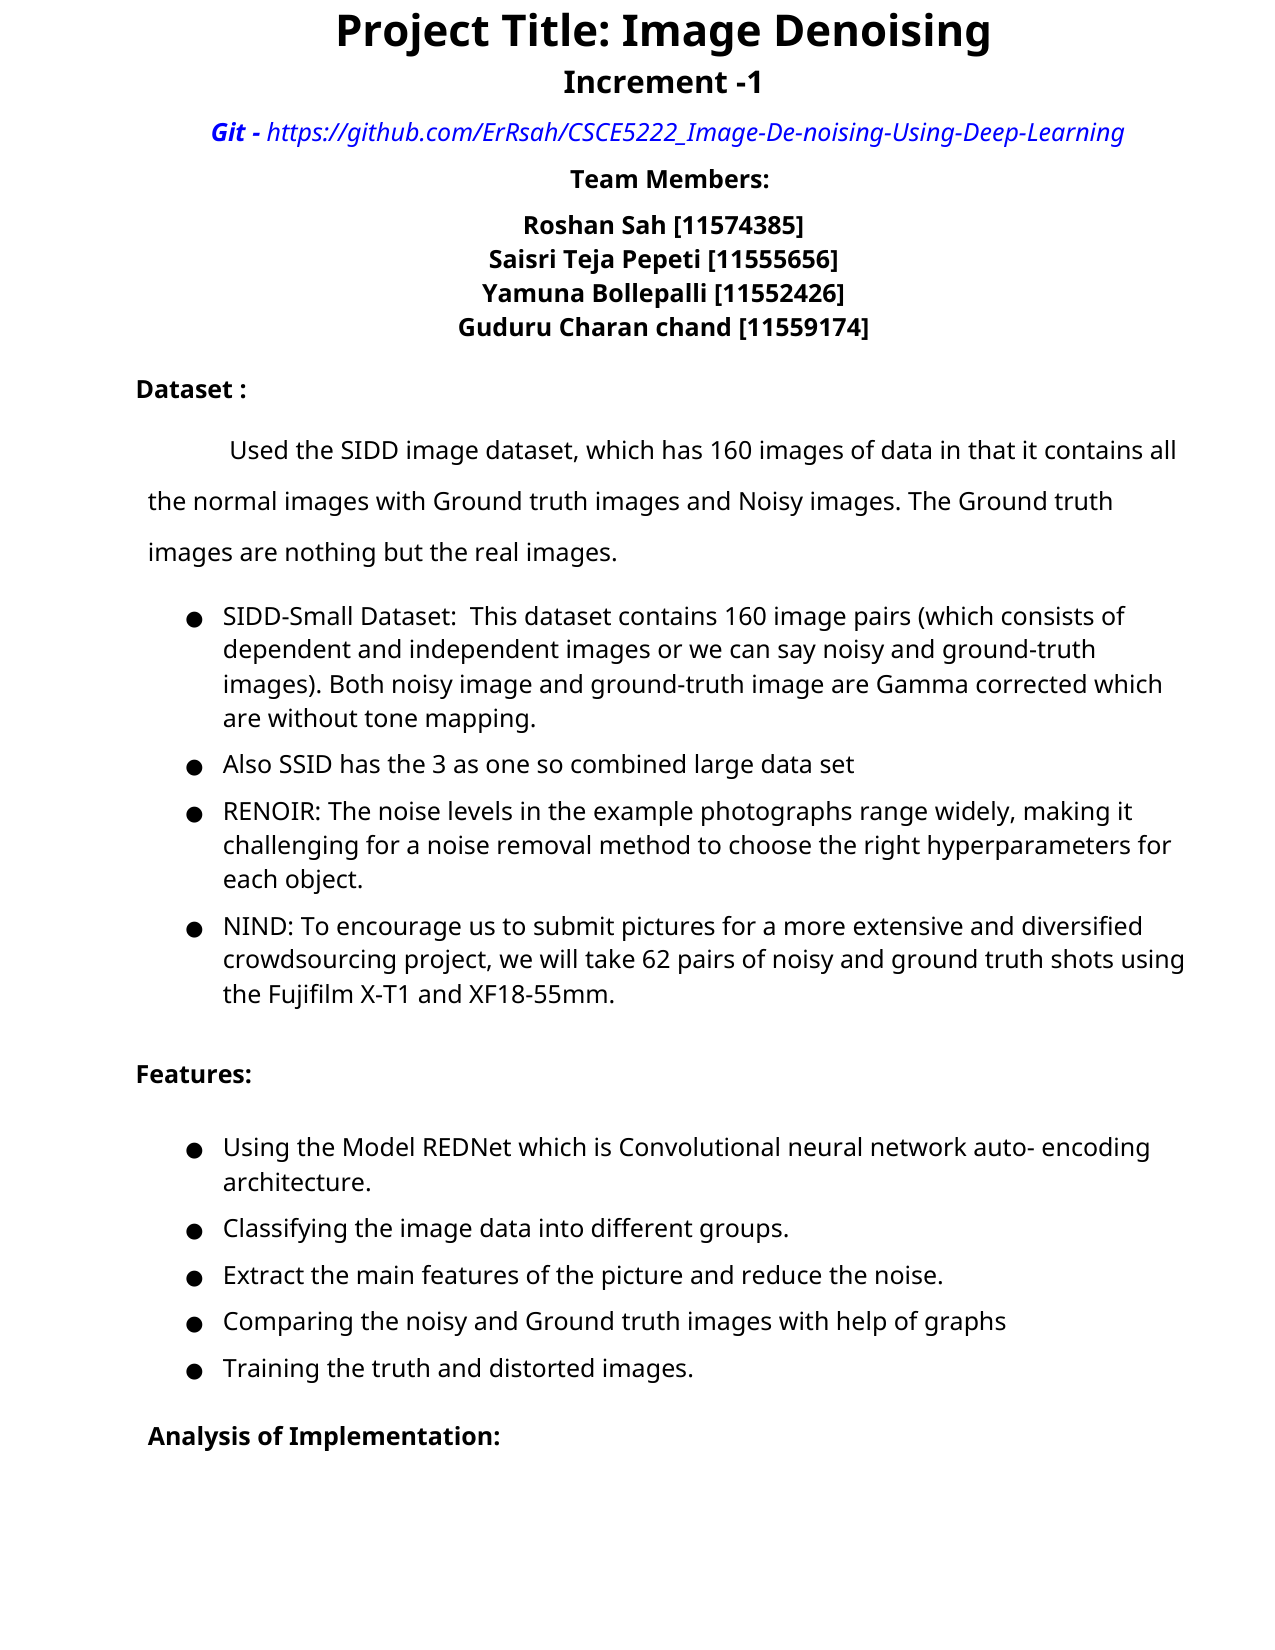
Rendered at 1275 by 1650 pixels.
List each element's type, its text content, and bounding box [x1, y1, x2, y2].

list Classifying the image data into different groups. [185, 1211, 1192, 1245]
subtitle Features: [135, 1057, 1192, 1091]
subtitle Dataset : [135, 372, 1192, 406]
list NIND: To encourage us to submit pictures for a more extensive and diversified crowdsourcing project, we will take 62 pairs of noisy and ground truth shots using the Fujifilm X-T1 and XF18-55mm. [185, 908, 1192, 1010]
subtitle Analysis of Implementation: [148, 1418, 1192, 1453]
list Using the Model REDNet which is Convolutional neural network auto- encoding architecture. [185, 1130, 1192, 1198]
list Extract the main features of the picture and reduce the noise. [185, 1257, 1192, 1291]
list RENOIR: The noise levels in the example photographs range widely, making it challenging for a noise removal method to choose the right hyperparameters for each object. [185, 793, 1192, 896]
text Used the SIDD image dataset, which has 160 images of data in that it contains all the normal images with Ground truth images and Noisy images. The Ground truth images are nothing but the real images. [148, 432, 1192, 569]
list Training the truth and distorted images. [185, 1350, 1192, 1384]
list Also SSID has the 3 as one so combined large data set [185, 747, 1192, 781]
list Comparing the noisy and Ground truth images with help of graphs [185, 1304, 1192, 1338]
list SIDD-Small Dataset: This dataset contains 160 image pairs (which consists of dependent and independent images or we can say noisy and ground-truth images). Both noisy image and ground-truth image are Gamma corrected which are without tone mapping. [185, 598, 1192, 734]
